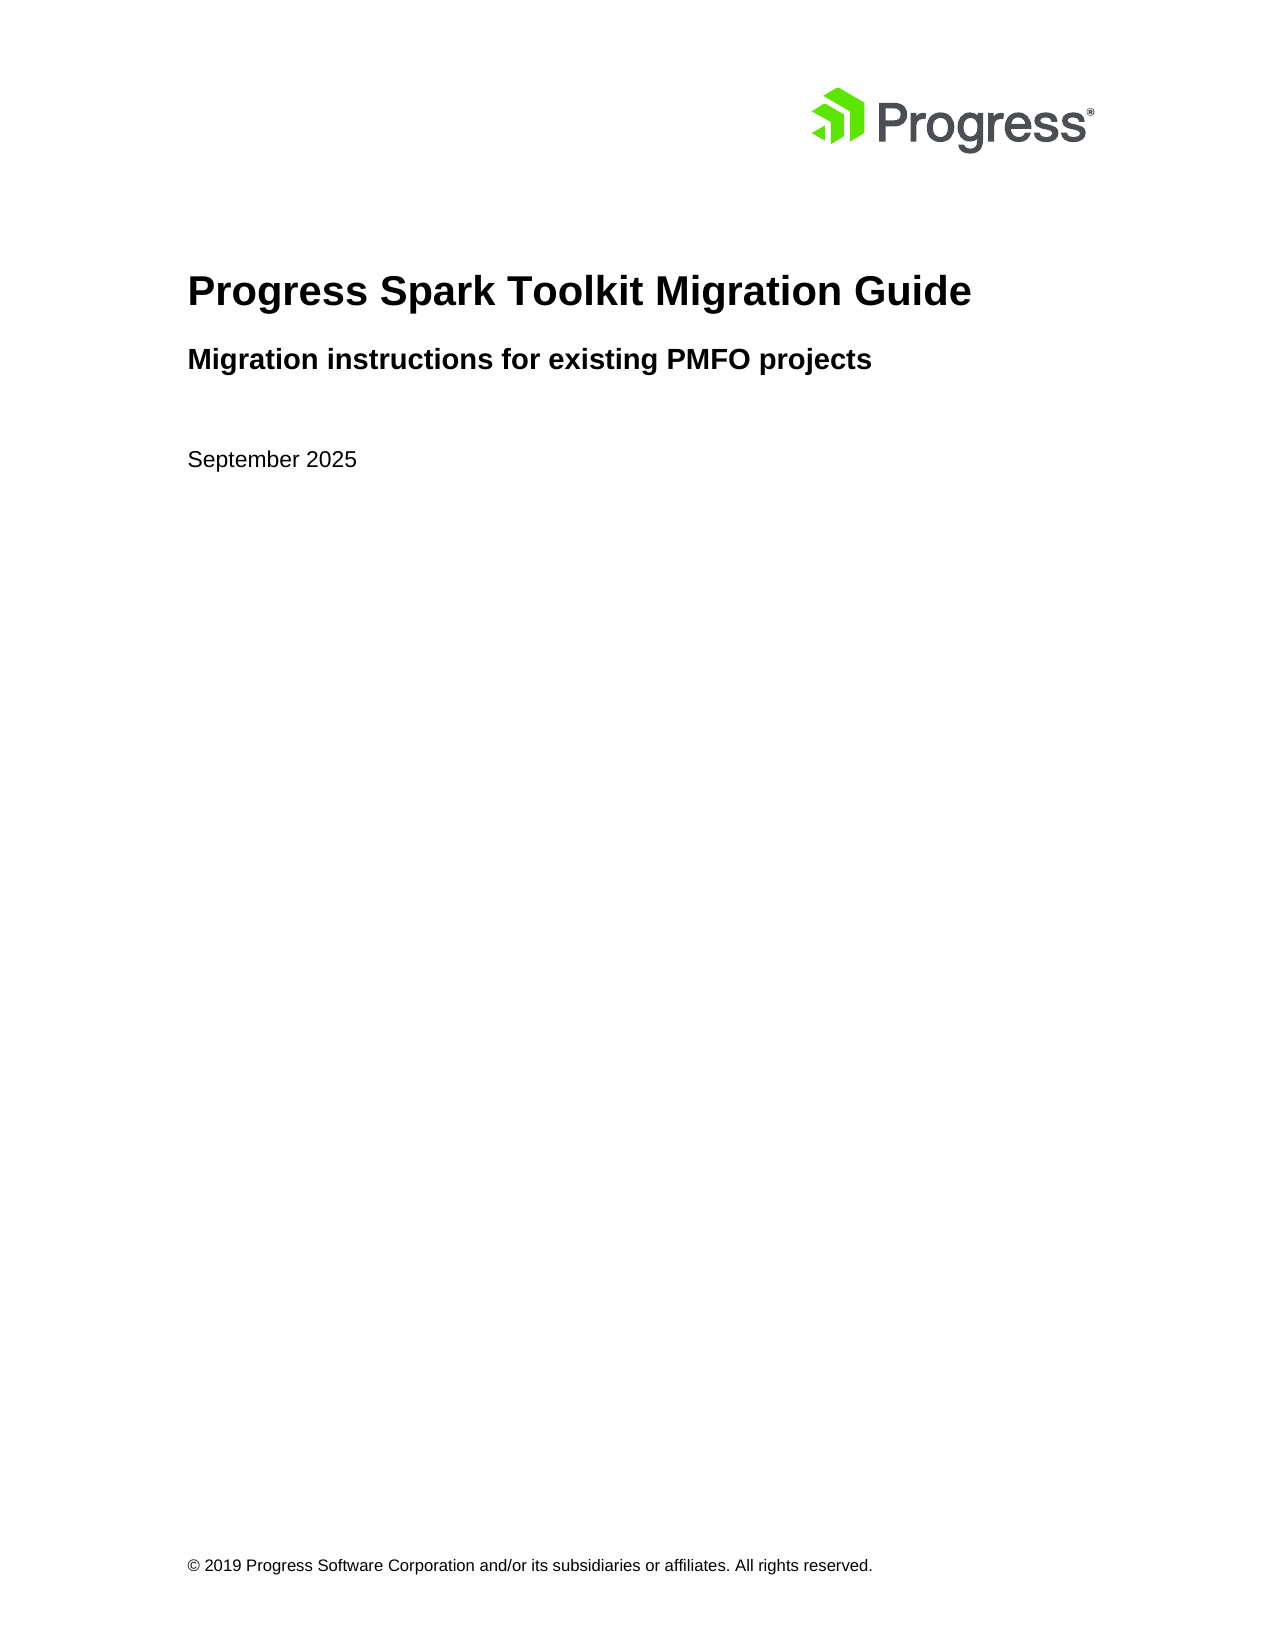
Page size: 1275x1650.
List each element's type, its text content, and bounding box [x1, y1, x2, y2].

subtitle Progress Spark Toolkit Migration Guide [187, 266, 1087, 314]
text September 2025 [187, 446, 1087, 473]
text Migration instructions for existing PMFO projects [187, 342, 1087, 376]
